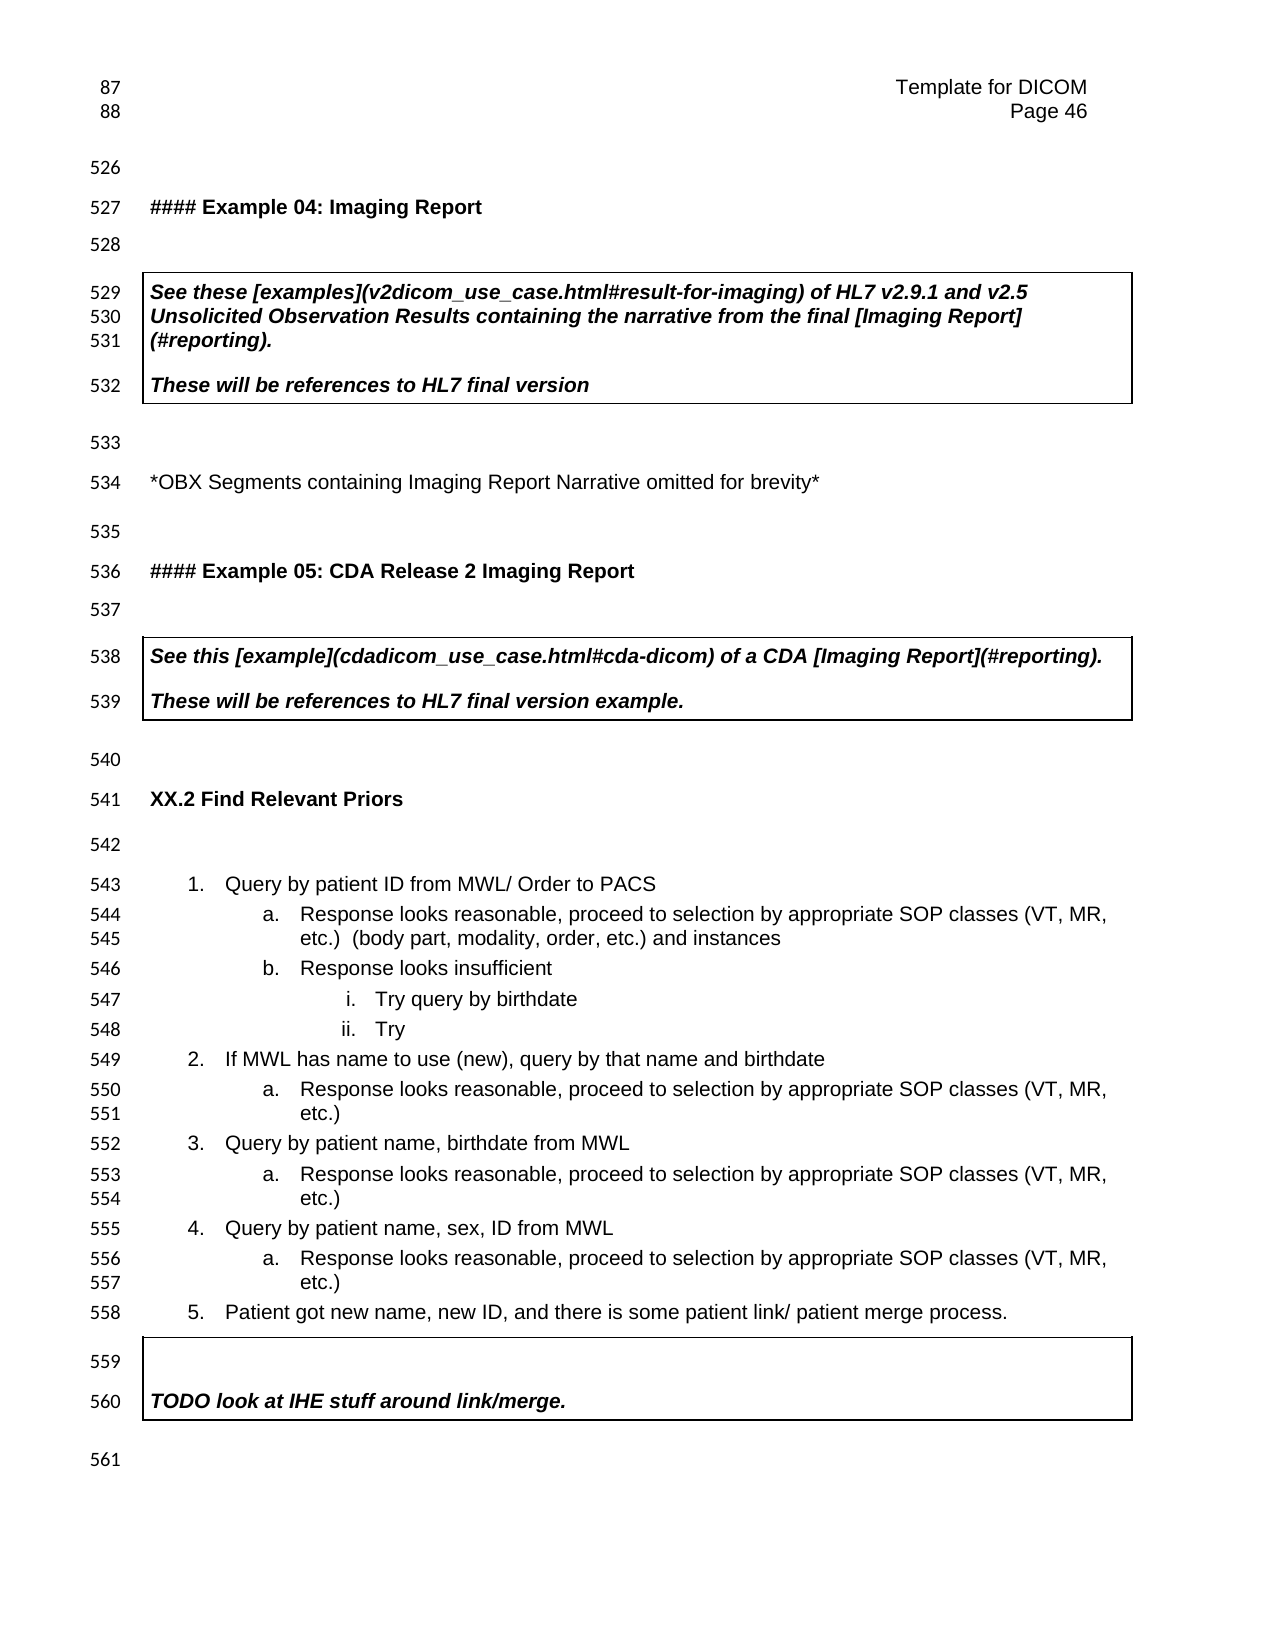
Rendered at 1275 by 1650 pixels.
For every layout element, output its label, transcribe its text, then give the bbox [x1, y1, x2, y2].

text See this [example](cdadicom_use_case.html#cda-dicom) of a CDA [Imaging Report](#reporting). [144, 638, 1131, 668]
list Query by patient ID from MWL/ Order to PACS [187, 872, 1125, 896]
text See these [examples](v2dicom_use_case.html#result-for-imaging) of HL7 v2.9.1 and v2.5 Unsolicited Observation Results containing the narrative from the final [Imaging Report](#reporting). [144, 273, 1131, 352]
text TODO look at IHE stuff around link/merge. [144, 1381, 1131, 1419]
list Try query by birthdate [356, 986, 1125, 1010]
list Response looks reasonable, proceed to selection by appropriate SOP classes (VT, MR, etc.) (body part, modality, order, etc.) and instances [262, 902, 1125, 950]
list Response looks reasonable, proceed to selection by appropriate SOP classes (VT, MR, etc.) [262, 1077, 1125, 1125]
subtitle #### Example 05: CDA Release 2 Imaging Report [150, 559, 1125, 583]
text These will be references to HL7 final version [144, 364, 1131, 403]
subtitle #### Example 04: Imaging Report [150, 195, 1125, 219]
list Try [356, 1017, 1125, 1041]
list If MWL has name to use (new), query by that name and birthdate [187, 1047, 1125, 1071]
list Response looks insufficient [262, 956, 1125, 980]
list Query by patient name, sex, ID from MWL [187, 1216, 1125, 1239]
list Response looks reasonable, proceed to selection by appropriate SOP classes (VT, MR, etc.) [262, 1246, 1125, 1294]
list Response looks reasonable, proceed to selection by appropriate SOP classes (VT, MR, etc.) [262, 1161, 1125, 1209]
list Query by patient name, birthdate from MWL [187, 1131, 1125, 1155]
subtitle XX.2 Find Relevant Priors [150, 786, 1125, 810]
text These will be references to HL7 final version example. [144, 681, 1131, 719]
list Patient got new name, new ID, and there is some patient link/ patient merge process. [187, 1300, 1125, 1324]
text *OBX Segments containing Imaging Report Narrative omitted for brevity* [150, 470, 1125, 494]
